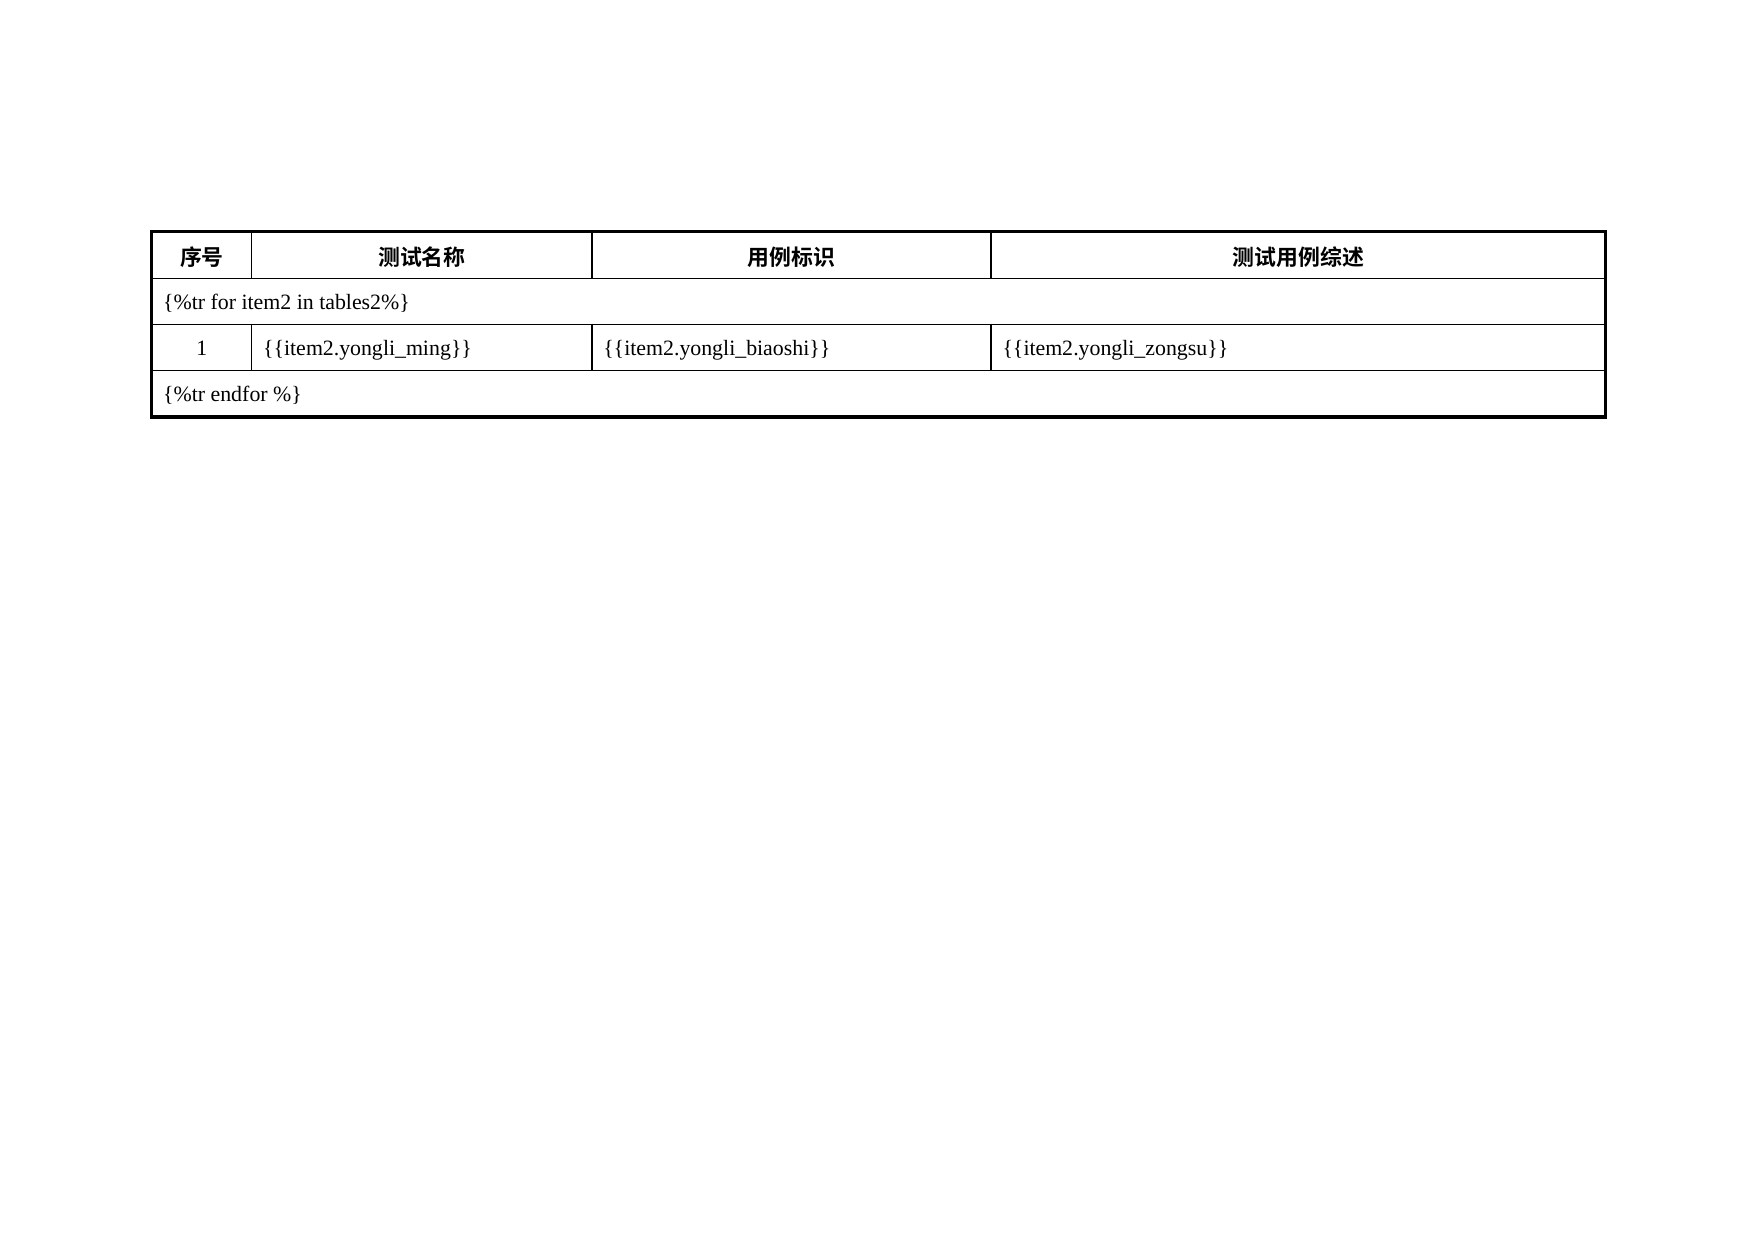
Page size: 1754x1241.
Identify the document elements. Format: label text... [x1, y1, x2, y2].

table_cell {%tr endfor %} [153, 371, 1604, 415]
table_cell {{item2.yongli_zongsu}} [992, 325, 1604, 369]
table_cell {{item2.yongli_biaoshi}} [593, 325, 990, 369]
table_cell {%tr for item2 in tables2%} [153, 279, 1604, 323]
table_cell [153, 325, 251, 369]
table_header 测试名称 [252, 233, 591, 278]
table_header 测试用例综述 [992, 233, 1604, 278]
table_header 用例标识 [593, 233, 990, 278]
table_header 序号 [153, 233, 251, 278]
table_cell {{item2.yongli_ming}} [252, 325, 591, 369]
